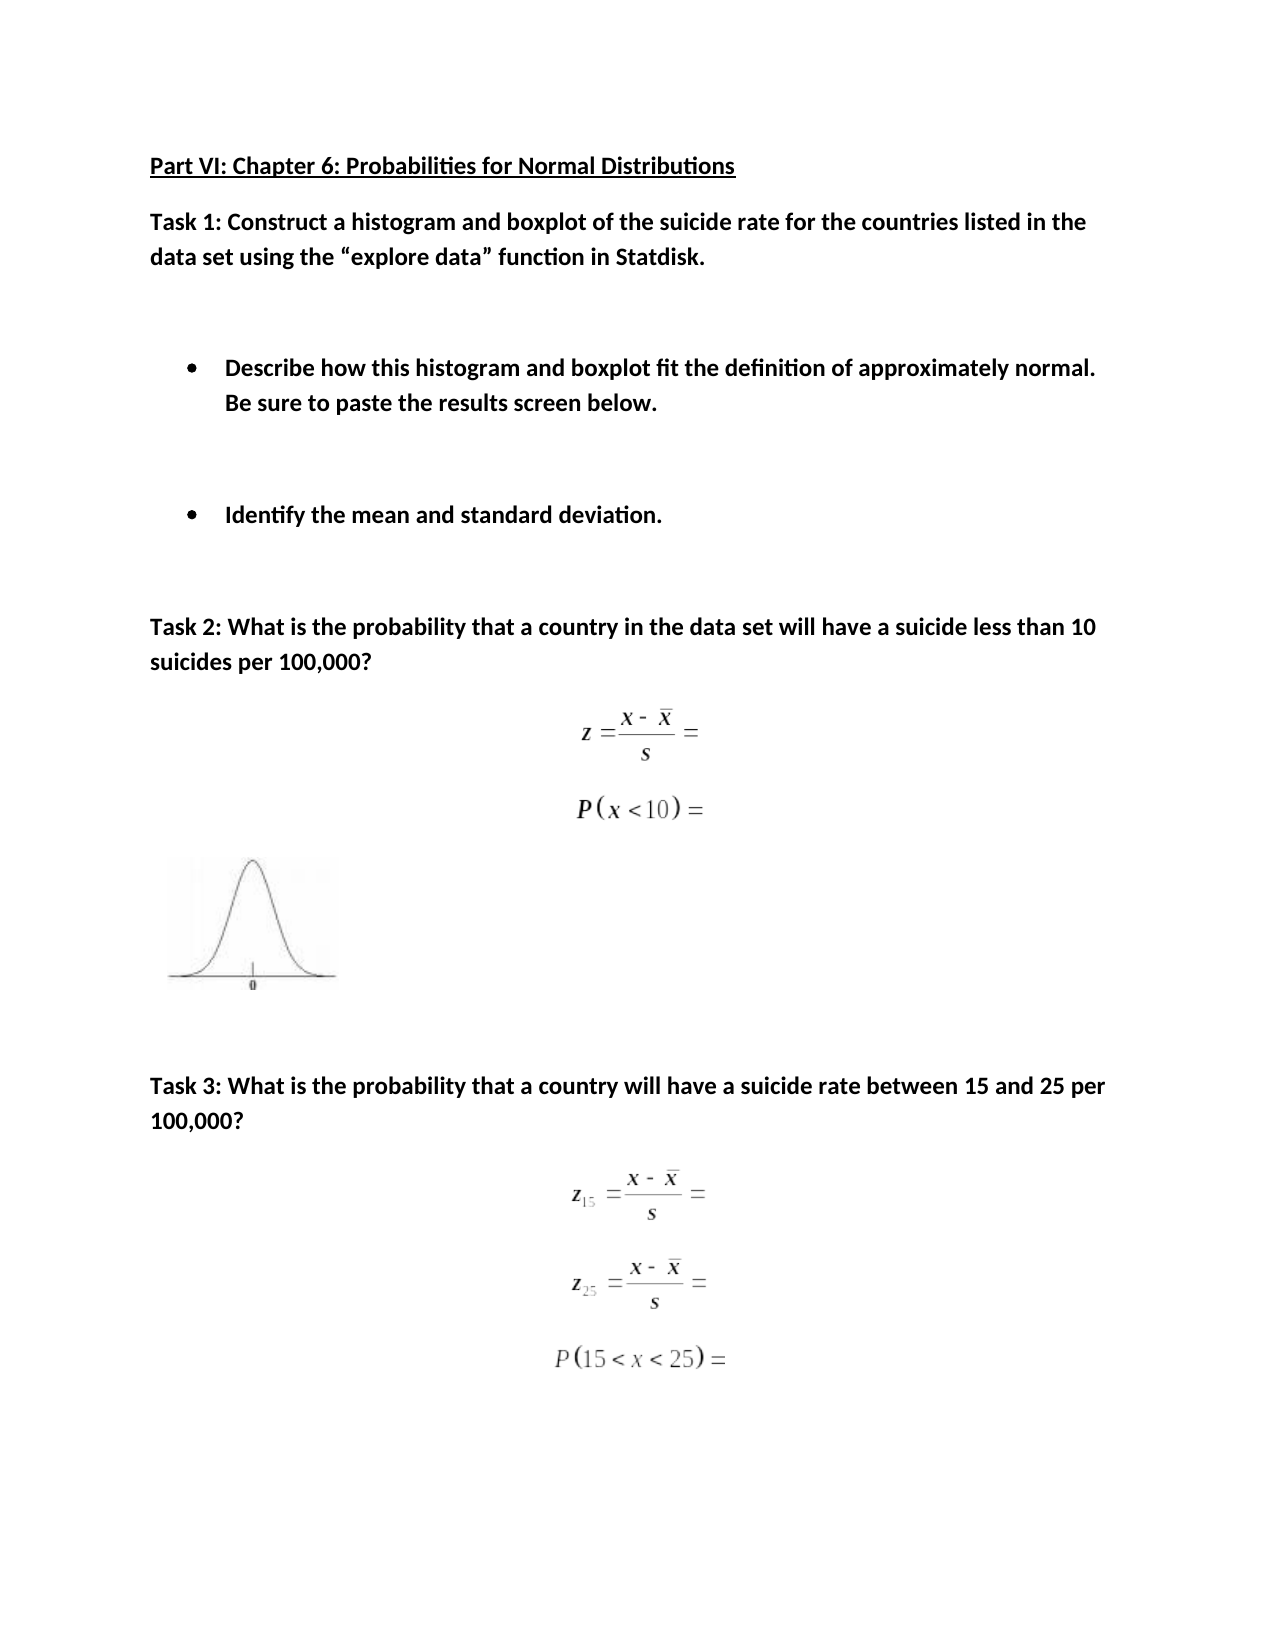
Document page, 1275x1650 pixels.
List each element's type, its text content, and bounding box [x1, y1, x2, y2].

text Task 3: What is the probability that a country will have a suicide rate between 15 and 25 per 100,000? [150, 1070, 1125, 1136]
text Task 1: Construct a histogram and boxplot of the suicide rate for the countries listed in the data set using the “explore data” function in Statdisk. [150, 206, 1125, 271]
text Task 2: What is the probability that a country in the data set will have a suicide less than 10 suicides per 100,000? [150, 611, 1125, 676]
list Describe how this histogram and boxplot fit the definition of approximately normal. Be sure to paste the results screen below. [187, 352, 1125, 418]
list Identify the mean and standard deviation. [187, 499, 1125, 530]
text Part VI: Chapter 6: Probabilities for Normal Distributions [150, 150, 1125, 181]
picture [167, 857, 339, 990]
